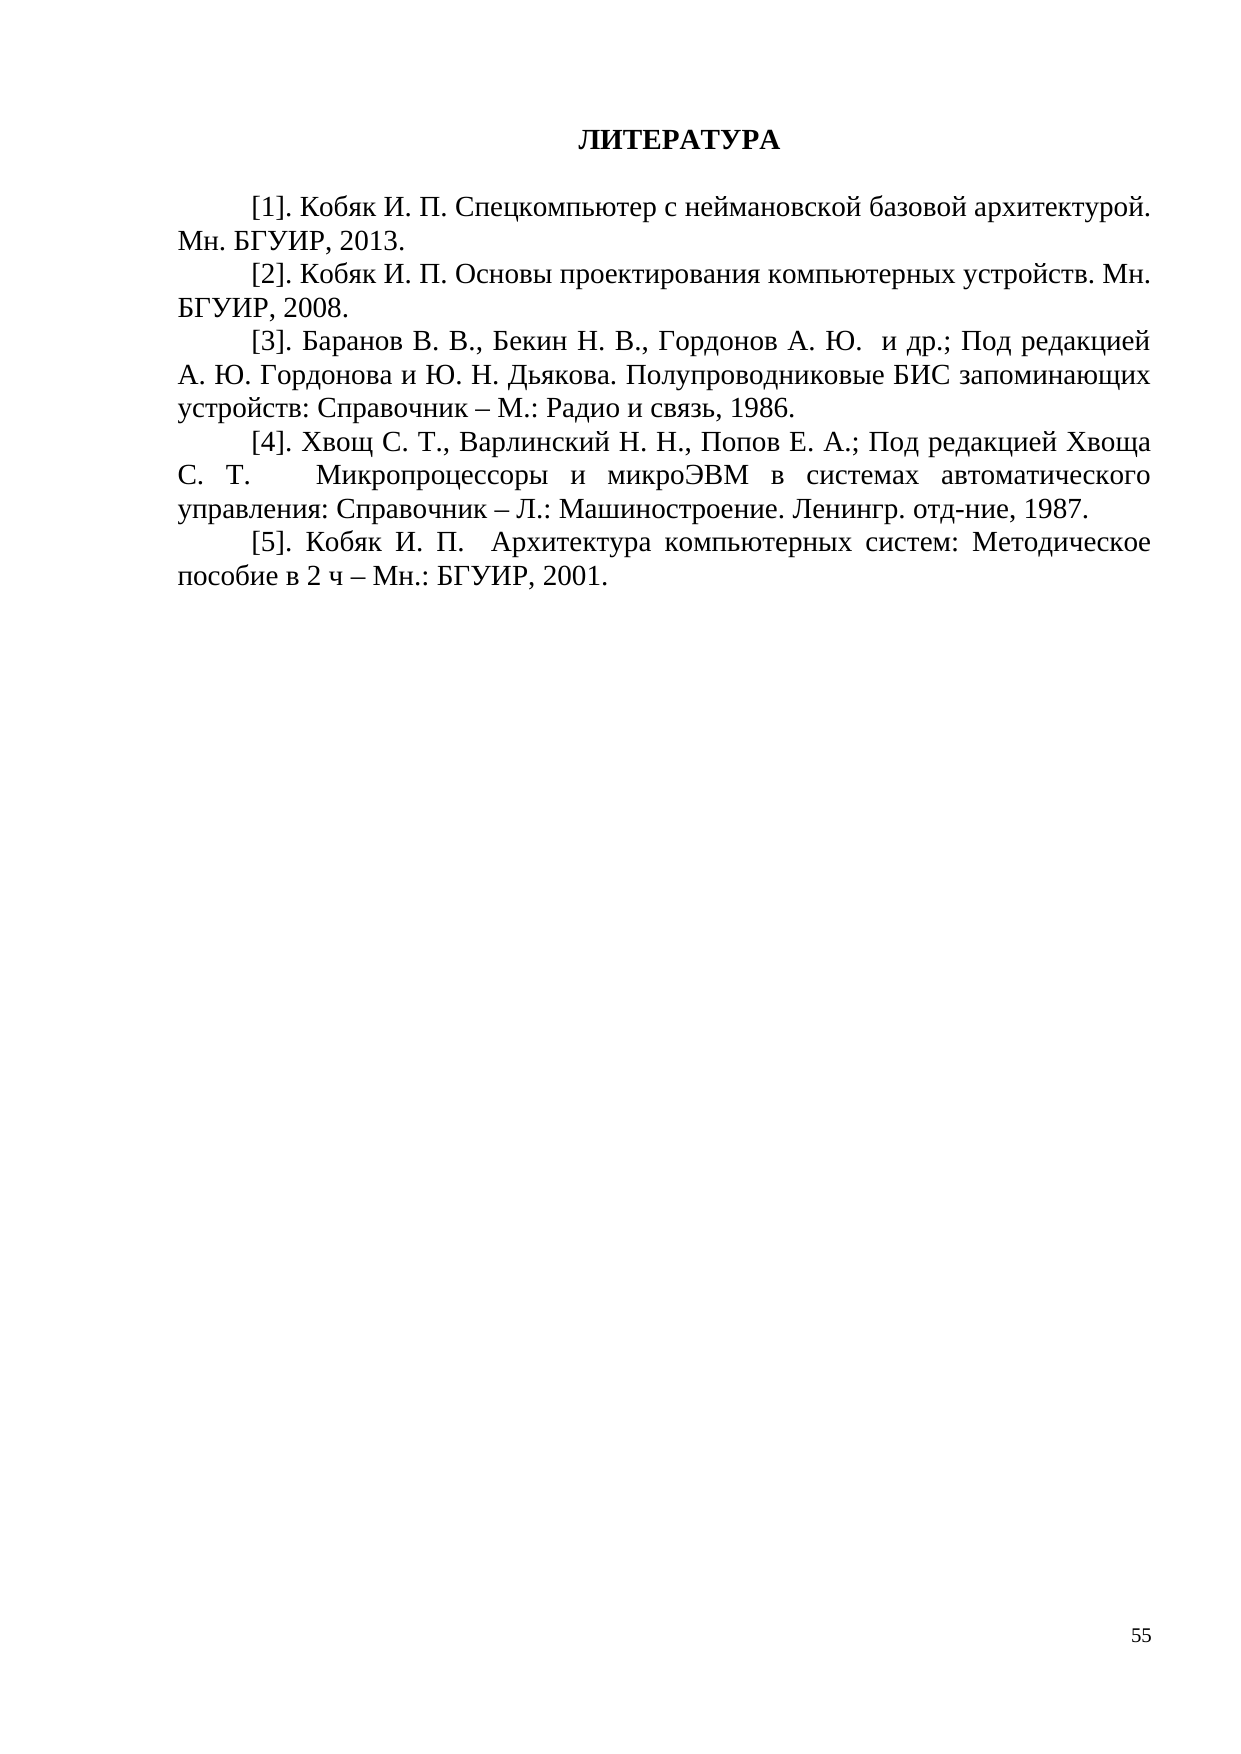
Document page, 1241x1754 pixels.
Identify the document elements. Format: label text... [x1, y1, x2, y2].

text [3]. Баранов В. В., Бекин Н. В., Гордонов А. Ю. и др.; Под редакцией А. Ю. Гордонова и Ю. Н. Дьякова. Полупроводниковые БИС запоминающих устройств: Справочник – М.: Радио и связь, 1986. [177, 323, 1152, 424]
text [4]. Хвощ С. Т., Варлинский Н. Н., Попов Е. А.; Под редакцией Хвоща С. Т. Микропроцессоры и микроЭВМ в системах автоматического управления: Справочник – Л.: Машиностроение. Ленингр. отд-ние, 1987. [177, 424, 1152, 524]
subtitle ЛИТЕРАТУРА [207, 122, 1152, 156]
text [2]. Кобяк И. П. Основы проектирования компьютерных устройств. Мн. БГУИР, 2008. [177, 256, 1152, 323]
text [5]. Кобяк И. П. Архитектура компьютерных систем: Методическое пособие в 2 ч – Мн.: БГУИР, 2001. [177, 524, 1152, 592]
text [1]. Кобяк И. П. Спецкомпьютер с неймановской базовой архитектурой. Мн. БГУИР, 2013. [177, 189, 1152, 256]
